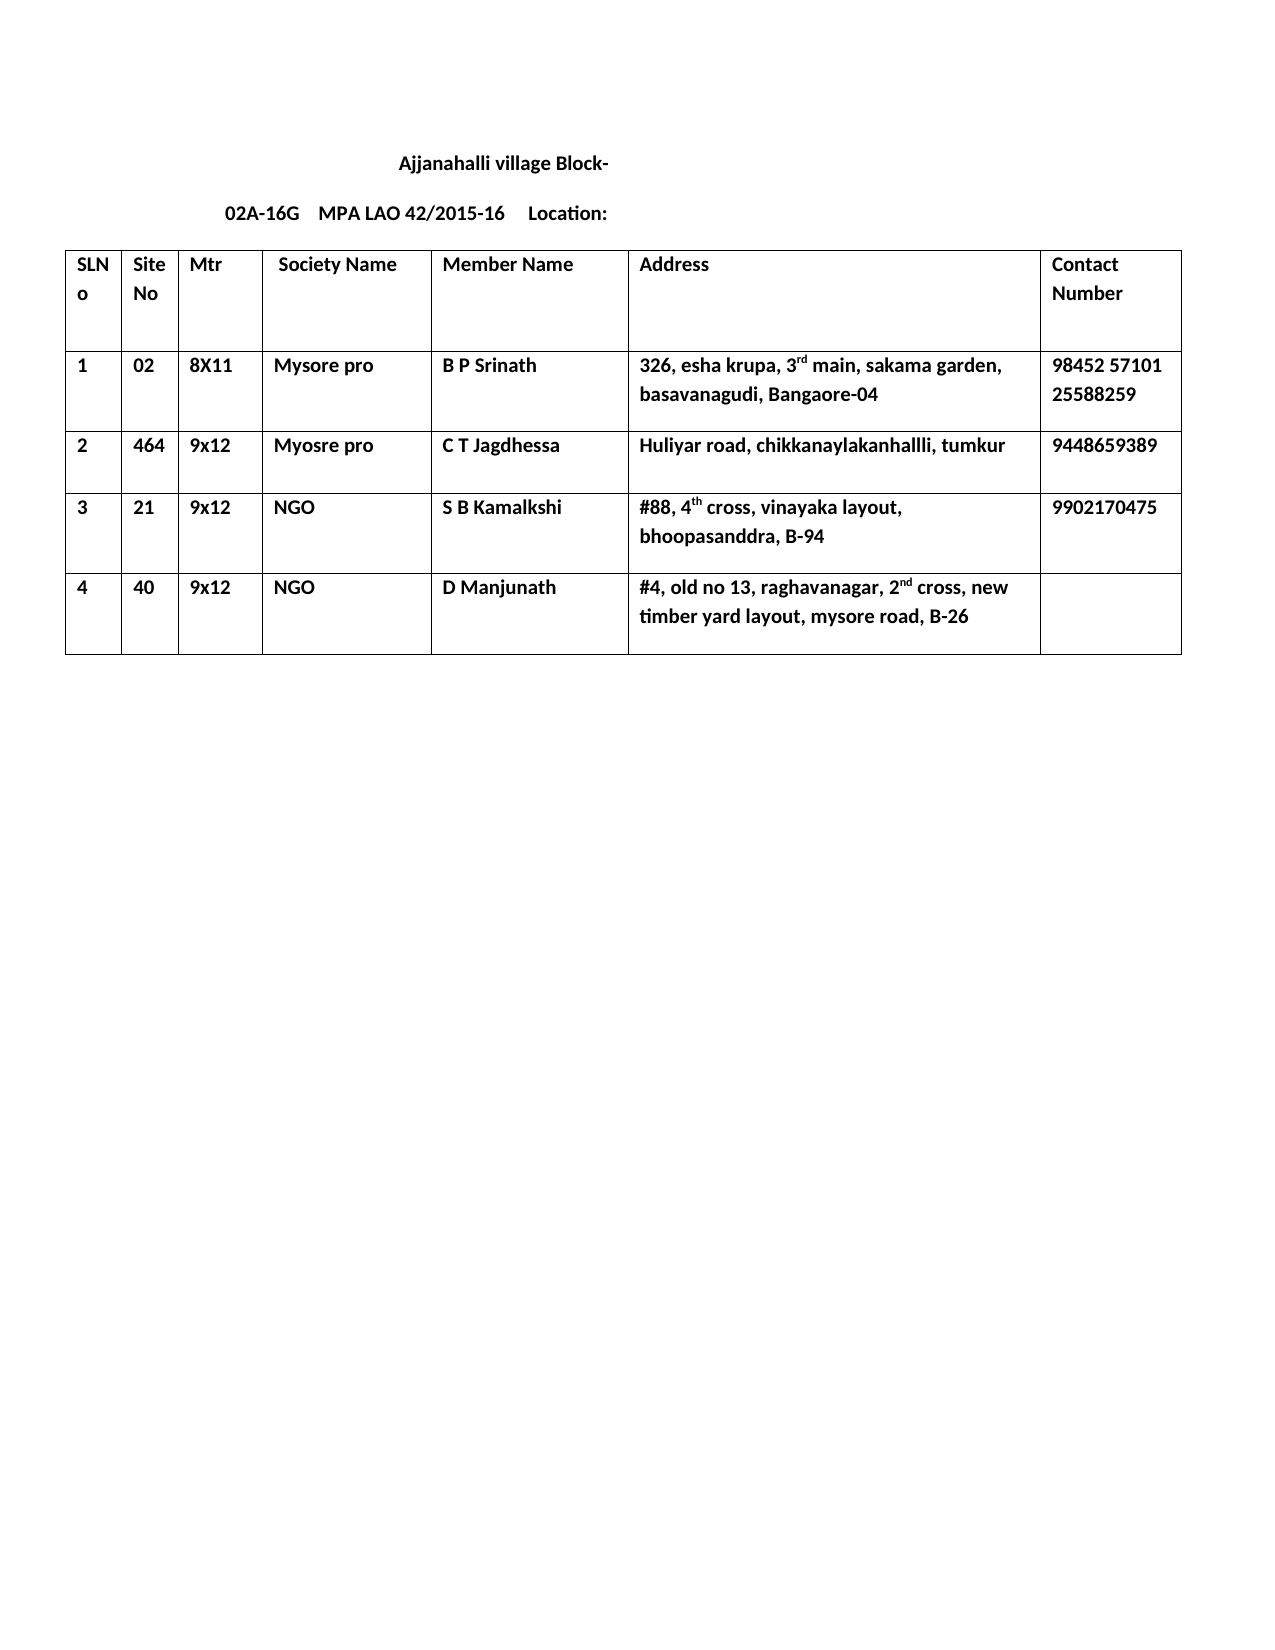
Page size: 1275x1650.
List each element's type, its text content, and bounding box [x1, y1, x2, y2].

table_header SLNo [66, 251, 121, 351]
table_header Contact Number [1041, 251, 1181, 351]
table_cell 9x12 [179, 494, 262, 573]
table_cell 4 [66, 574, 121, 653]
table_cell 9902170475 [1041, 494, 1181, 573]
table_cell [1041, 574, 1181, 653]
table_cell NGO [263, 494, 431, 573]
table_cell 3 [66, 494, 121, 573]
table_cell 2 [66, 432, 121, 493]
table_header Address [629, 251, 1040, 351]
text Ajjanahalli village Block- [150, 150, 1125, 175]
table_cell Huliyar road, chikkanaylakanhallli, tumkur [629, 432, 1040, 493]
table_cell 1 [66, 352, 121, 431]
table_cell #4, old no 13, raghavanagar, 2nd cross, new timber yard layout, mysore road, B-26 [629, 574, 1040, 653]
table_header Site No [122, 251, 178, 351]
table_cell D Manjunath [432, 574, 628, 653]
table_cell 21 [122, 494, 178, 573]
table_cell 98452 57101 25588259 [1041, 352, 1181, 431]
table_cell B P Srinath [432, 352, 628, 431]
table_header Mtr [179, 251, 262, 351]
table_cell 02 [122, 352, 178, 431]
table_cell 326, esha krupa, 3rd main, sakama garden, basavanagudi, Bangaore-04 [629, 352, 1040, 431]
table_cell NGO [263, 574, 431, 653]
table_cell 40 [122, 574, 178, 653]
table_cell C T Jagdhessa [432, 432, 628, 493]
table_header Society Name [263, 251, 431, 351]
table_cell 9x12 [179, 432, 262, 493]
table_header Member Name [432, 251, 628, 351]
table_cell 8X11 [179, 352, 262, 431]
table_cell 464 [122, 432, 178, 493]
table_cell Mysore pro [263, 352, 431, 431]
table_cell 9448659389 [1041, 432, 1181, 493]
table_cell 9x12 [179, 574, 262, 653]
text 02A-16G MPA LAO 42/2015-16 Location: [150, 200, 1125, 225]
table_cell Myosre pro [263, 432, 431, 493]
table_cell S B Kamalkshi [432, 494, 628, 573]
table_cell #88, 4th cross, vinayaka layout, bhoopasanddra, B-94 [629, 494, 1040, 573]
